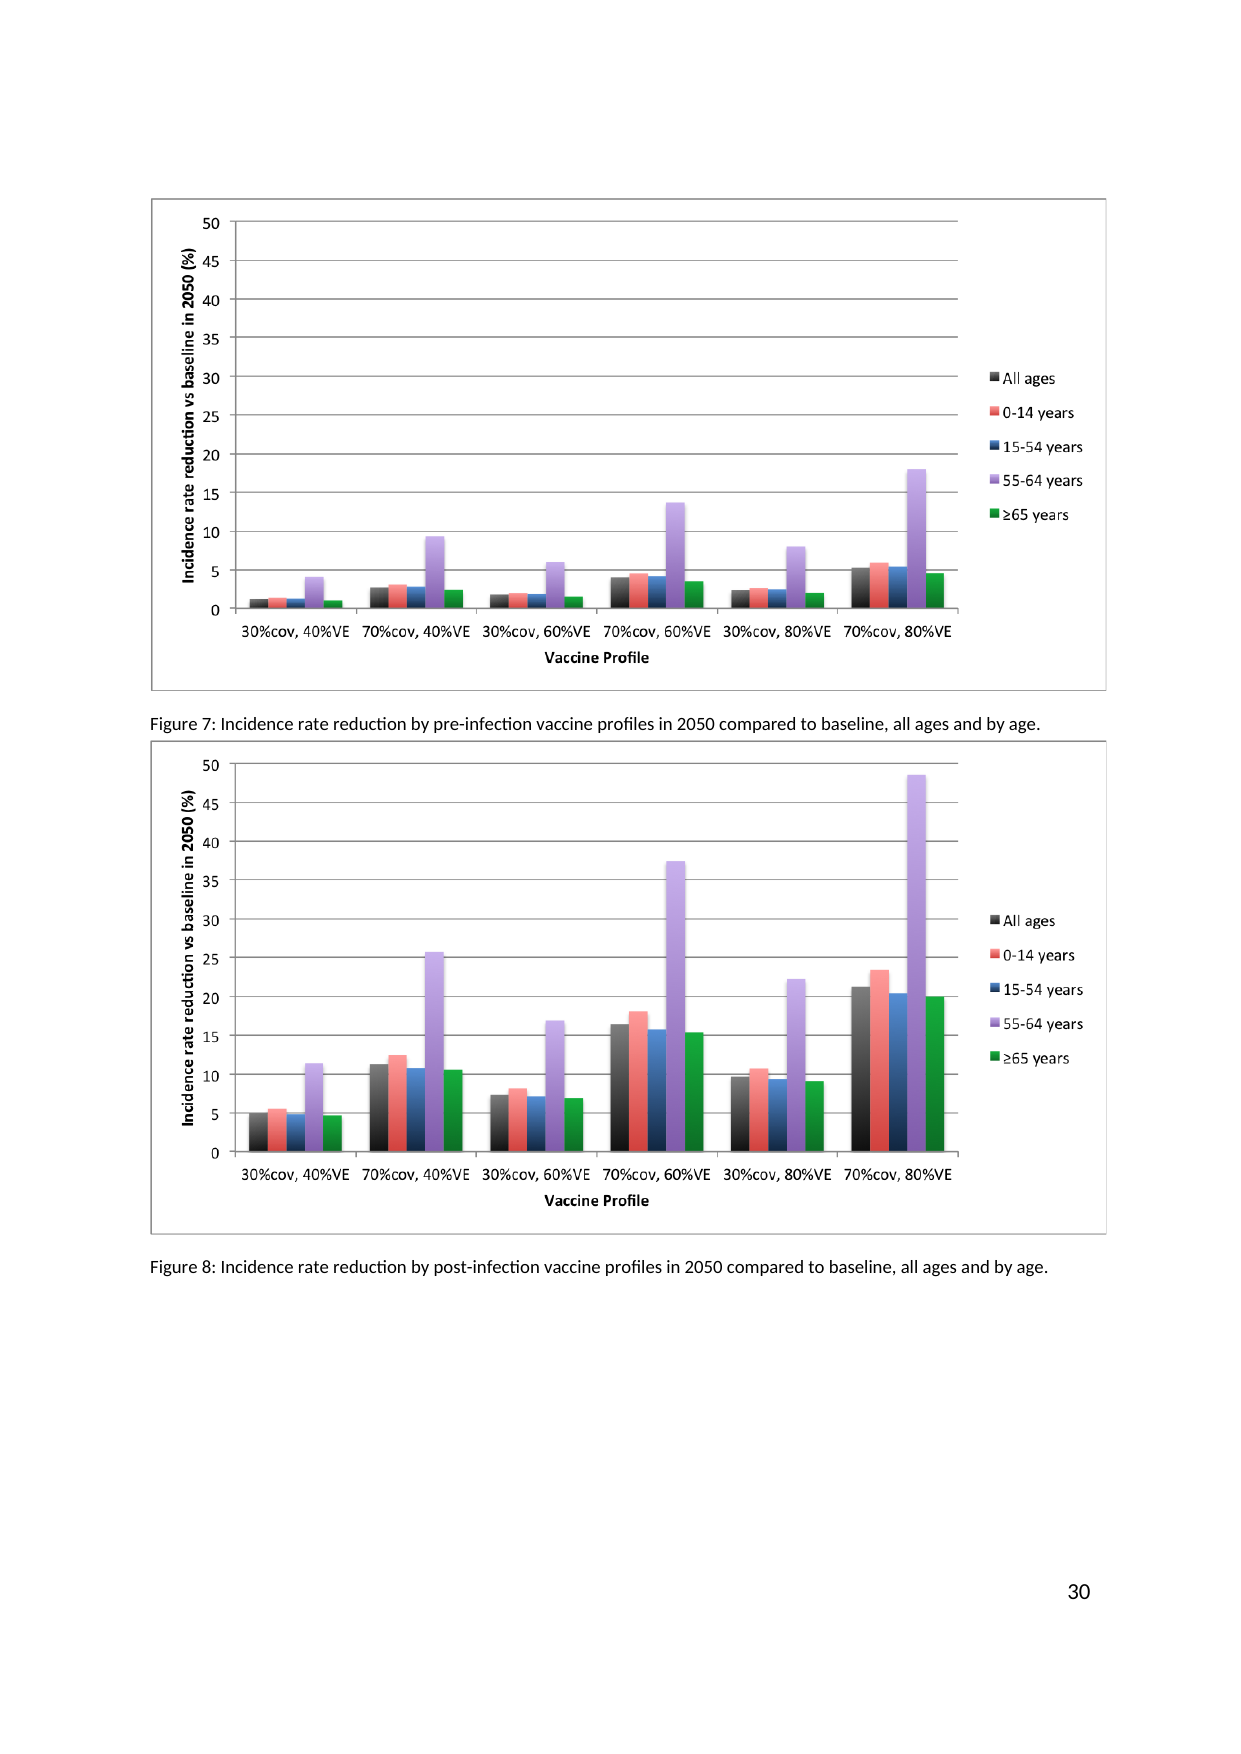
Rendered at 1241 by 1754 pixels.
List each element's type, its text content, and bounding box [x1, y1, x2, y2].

picture [150, 198, 1107, 691]
picture [150, 740, 1107, 1235]
